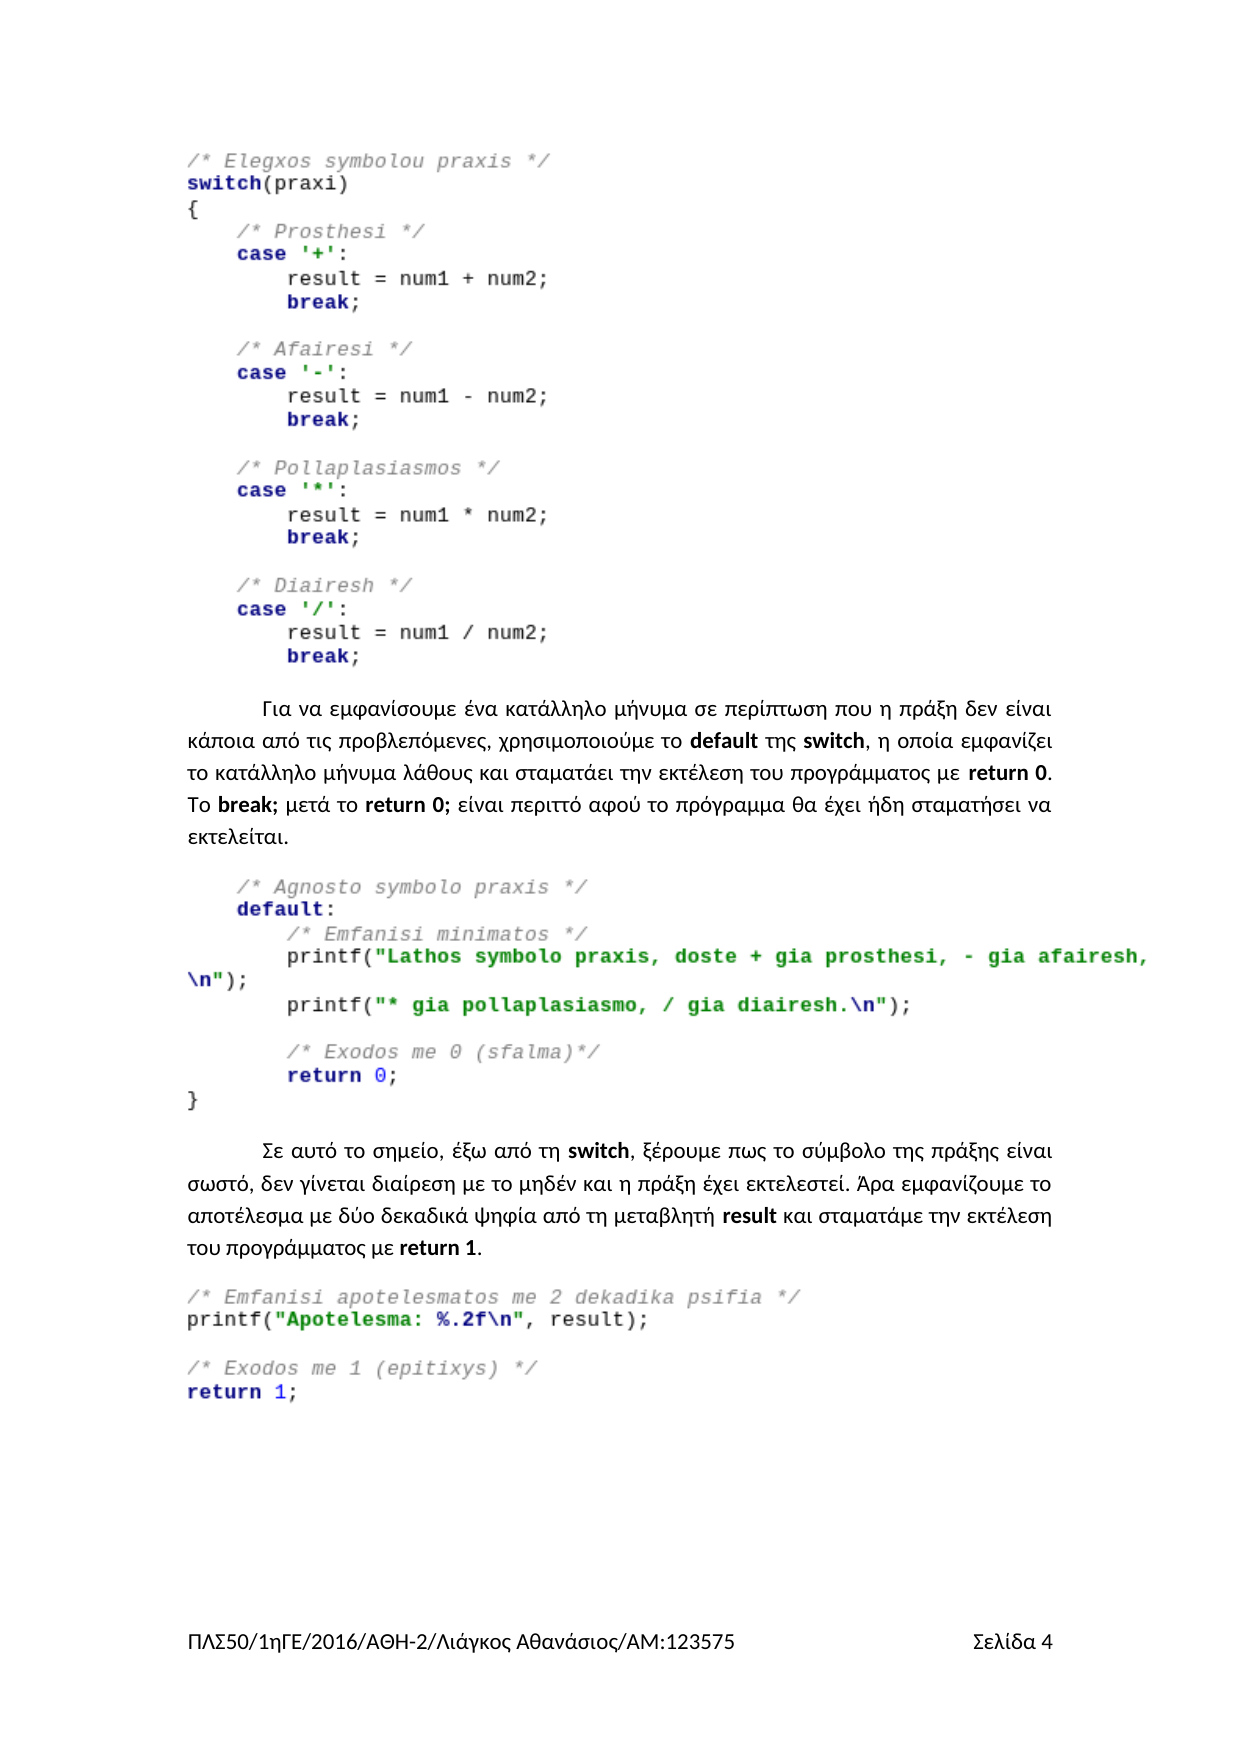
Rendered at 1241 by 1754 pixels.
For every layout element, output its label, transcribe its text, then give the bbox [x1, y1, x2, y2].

text Σε αυτό το σημείο, έξω από τη switch, ξέρουμε πως το σύμβολο της πράξης είναι σωστό, δεν γίνεται διαίρεση με το μηδέν και η πράξη έχει εκτελεστεί. Άρα εμφανίζουμε το αποτέλεσμα με δύο δεκαδικά ψηφία από τη μεταβλητή result και σταματάμε την εκτέλεση του προγράμματος με return 1. [187, 1136, 1053, 1261]
text Για να εμφανίσουμε ένα κατάλληλο μήνυμα σε περίπτωση που η πράξη δεν είναι κάποια από τις προβλεπόμενες, χρησιμοποιούμε το default της switch, η οποία εμφανίζει το κατάλληλο μήνυμα λάθους και σταματάει την εκτέλεση του προγράμματος με return 0. Το break; μετά το return 0; είναι περιττό αφού το πρόγραμμα θα έχει ήδη σταματήσει να εκτελείται. [187, 694, 1053, 851]
